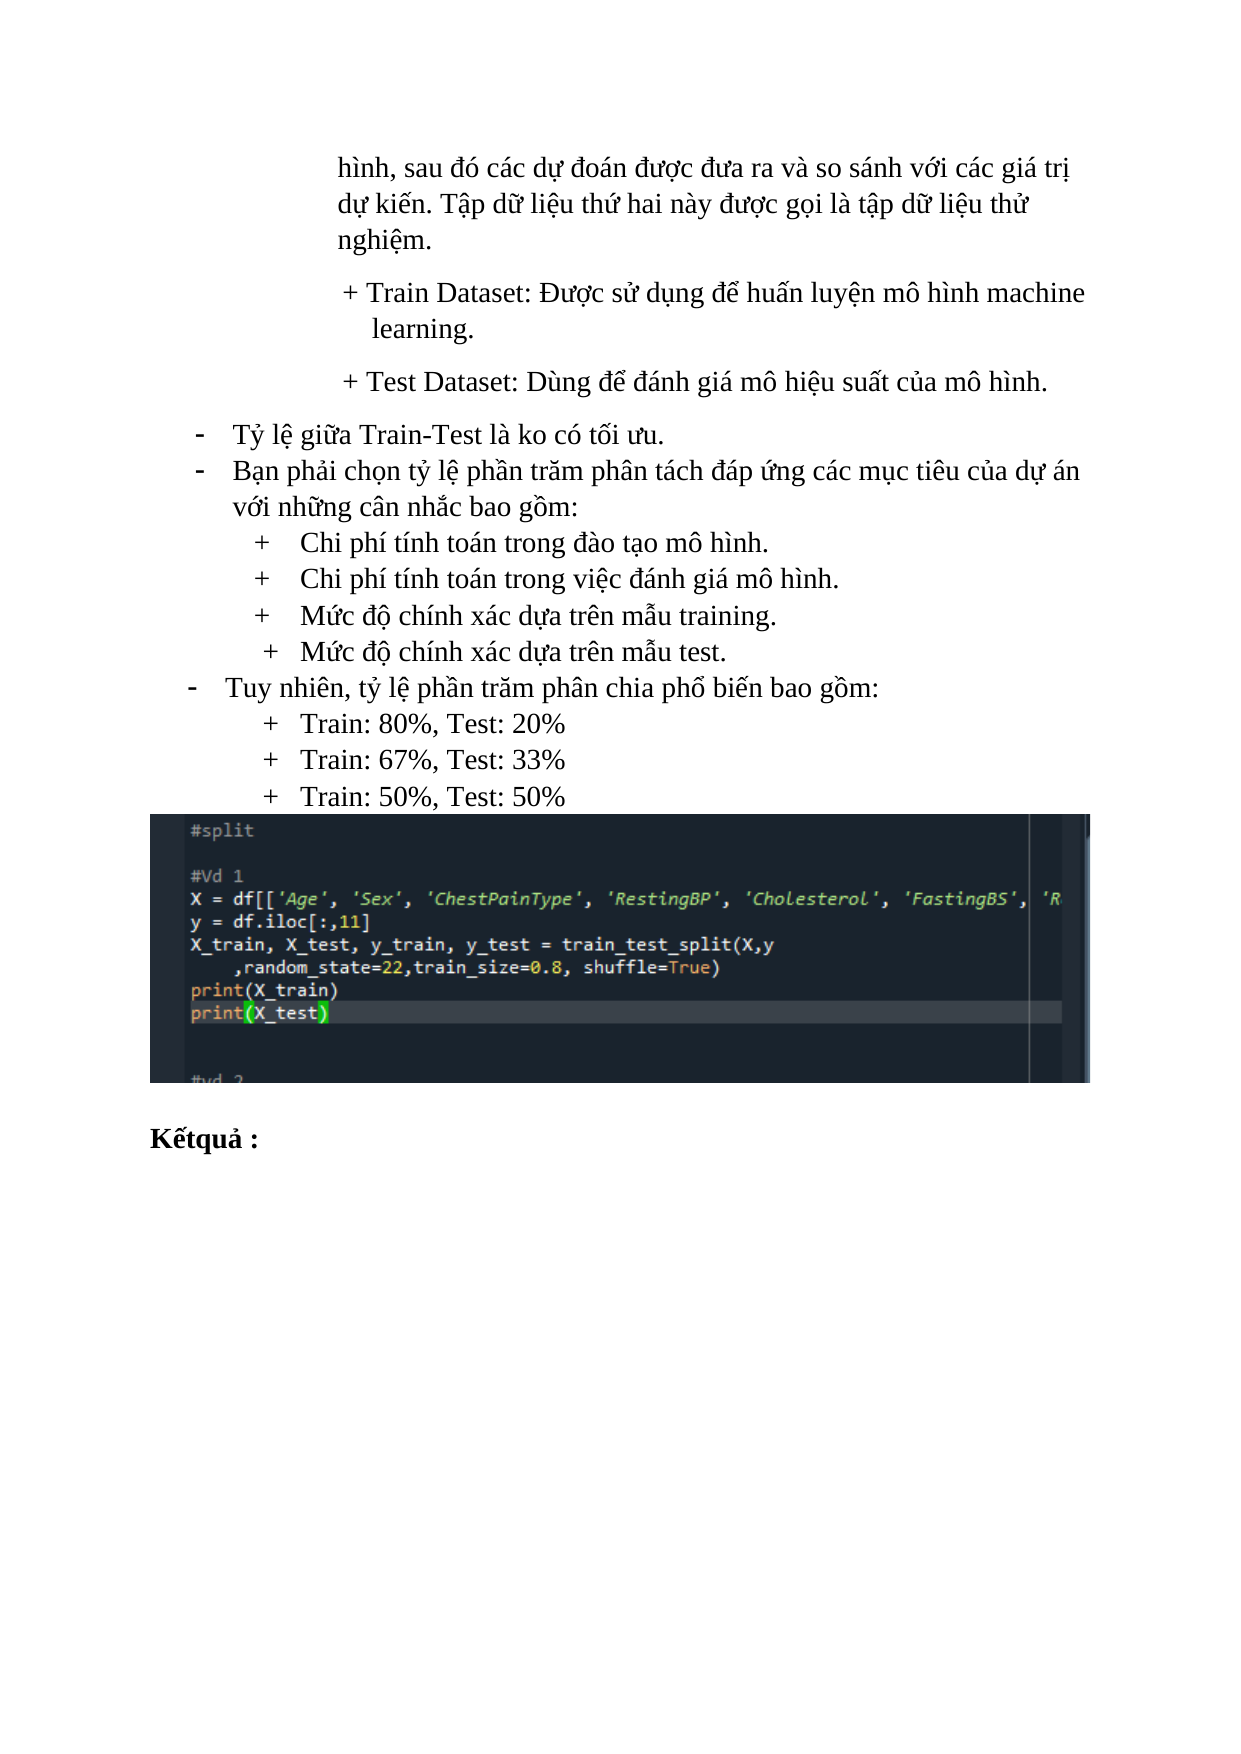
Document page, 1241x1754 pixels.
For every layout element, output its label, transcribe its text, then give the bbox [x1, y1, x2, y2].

list Train: 67%, Test: 33% [262, 742, 1090, 776]
text + Test Dataset: Dùng để đánh giá mô hiệu suất của mô hình. [342, 364, 1090, 398]
list Kếtquả : [150, 1121, 1090, 1155]
list Chi phí tính toán trong đào tạo mô hình. [225, 526, 1090, 559]
list Chi phí tính toán trong việc đánh giá mô hình. [225, 562, 1090, 595]
list Train: 80%, Test: 20% [262, 706, 1090, 740]
list Tỷ lệ giữa Train-Test là ko có tối ưu. [195, 417, 1090, 451]
list Train: 50%, Test: 50% [262, 779, 1090, 812]
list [300, 150, 1090, 256]
picture [150, 814, 1091, 1083]
list Bạn phải chọn tỷ lệ phần trăm phân tách đáp ứng các mục tiêu của dự án với những cân nhắc bao gồm: [195, 453, 1090, 523]
list Tuy nhiên, tỷ lệ phần trăm phân chia phổ biến bao gồm: [187, 670, 1090, 704]
list Mức độ chính xác dựa trên mẫu test. [262, 634, 1090, 667]
list Mức độ chính xác dựa trên mẫu training. [225, 598, 1090, 631]
text + Train Dataset: Được sử dụng để huấn luyện mô hình machine learning. [342, 275, 1090, 345]
